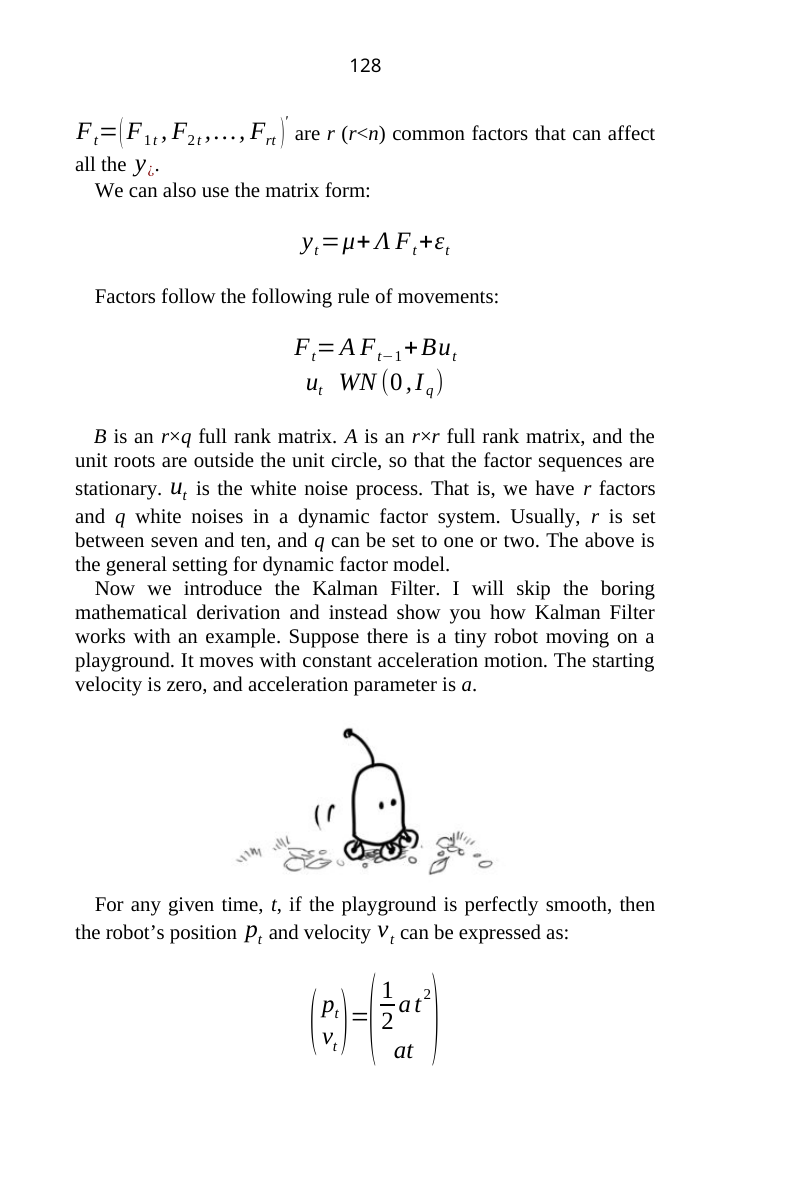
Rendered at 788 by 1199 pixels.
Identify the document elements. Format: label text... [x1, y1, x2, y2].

text We can also use the matrix form: [75, 178, 656, 202]
text For any given time, t, if the playground is perfectly smooth, then the robot’s position and velocity can be expressed as: [75, 892, 656, 947]
text Factors follow the following rule of movements: [75, 284, 656, 308]
picture [214, 720, 536, 892]
text B is an r×q full rank matrix. A is an r×r full rank matrix, and the unit roots are outside the unit circle, so that the factor sequences are stationary. is the white noise process. That is, we have r factors and q white noises in a dynamic factor system. Usually, r is set between seven and ten, and q can be set to one or two. The above is the general setting for dynamic factor model. [75, 424, 656, 576]
text Now we introduce the Kalman Filter. I will skip the boring mathematical derivation and instead show you how Kalman Filter works with an example. Suppose there is a tiny robot moving on a playground. It moves with constant acceleration motion. The starting velocity is zero, and acceleration parameter is a. [75, 576, 656, 696]
text and are parameters, and is the regression error term. are r (r<n) common factors that can affect all the . [75, 112, 656, 178]
